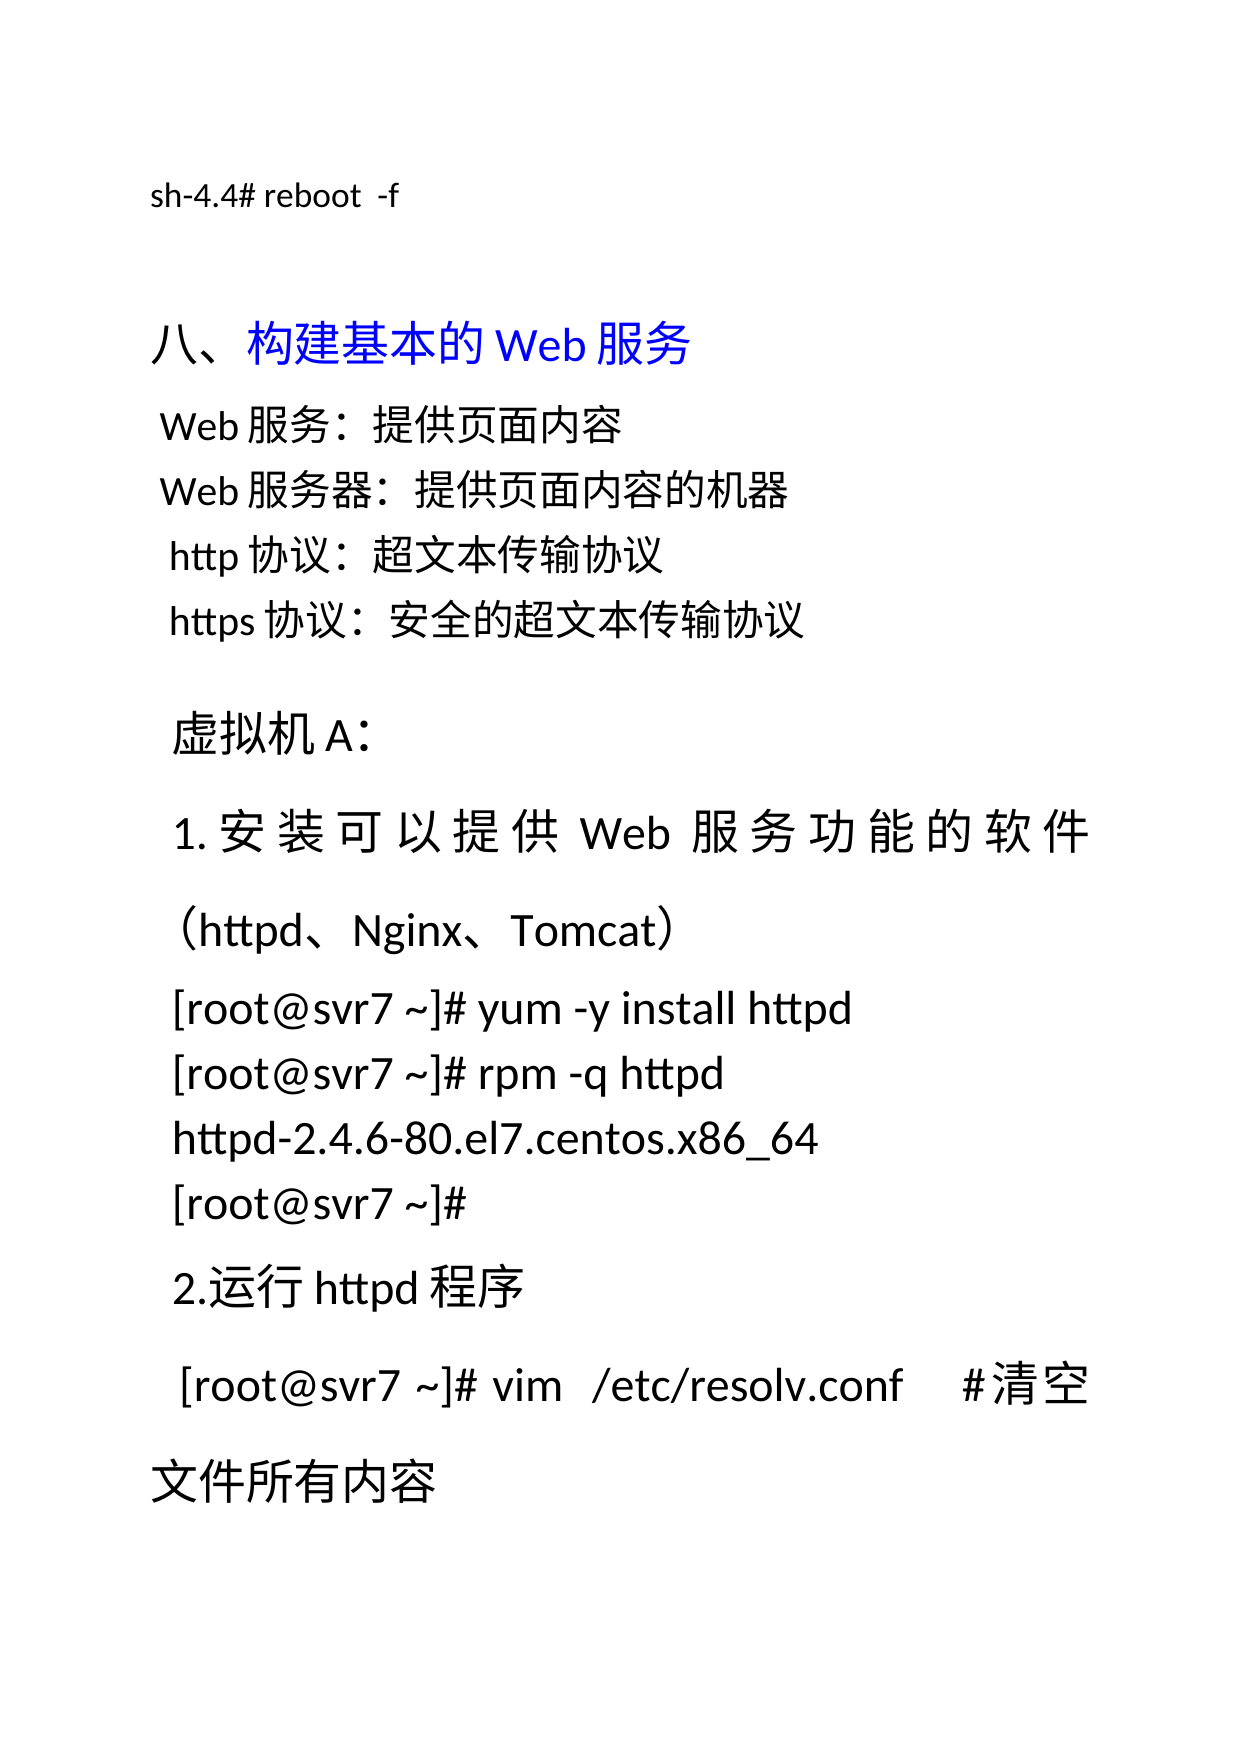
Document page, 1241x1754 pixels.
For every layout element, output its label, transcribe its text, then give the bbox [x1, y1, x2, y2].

text httpd-2.4.6-80.el7.centos.x86_64 [150, 1104, 1090, 1169]
text [root@svr7 ~]# yum -y install httpd [150, 974, 1090, 1039]
text Web服务器：提供页面内容的机器 [150, 454, 1090, 519]
text [root@svr7 ~]# rpm -q httpd [150, 1039, 1090, 1104]
text https协议：安全的超文本传输协议 [150, 584, 1090, 649]
text 虚拟机A： [150, 682, 1090, 779]
text 1.安装可以提供Web服务功能的软件（httpd、Nginx、Tomcat） [150, 779, 1090, 974]
text 八、构建基本的Web服务 [150, 292, 1090, 389]
text [root@svr7 ~]# vim /etc/resolv.conf #清空文件所有内容 [150, 1332, 1090, 1527]
text sh-4.4# reboot -f [150, 162, 1090, 227]
text http协议：超文本传输协议 [150, 519, 1090, 584]
text Web服务：提供页面内容 [150, 389, 1090, 454]
text [root@svr7 ~]# [150, 1169, 1090, 1234]
text 2.运行httpd程序 [150, 1234, 1090, 1332]
